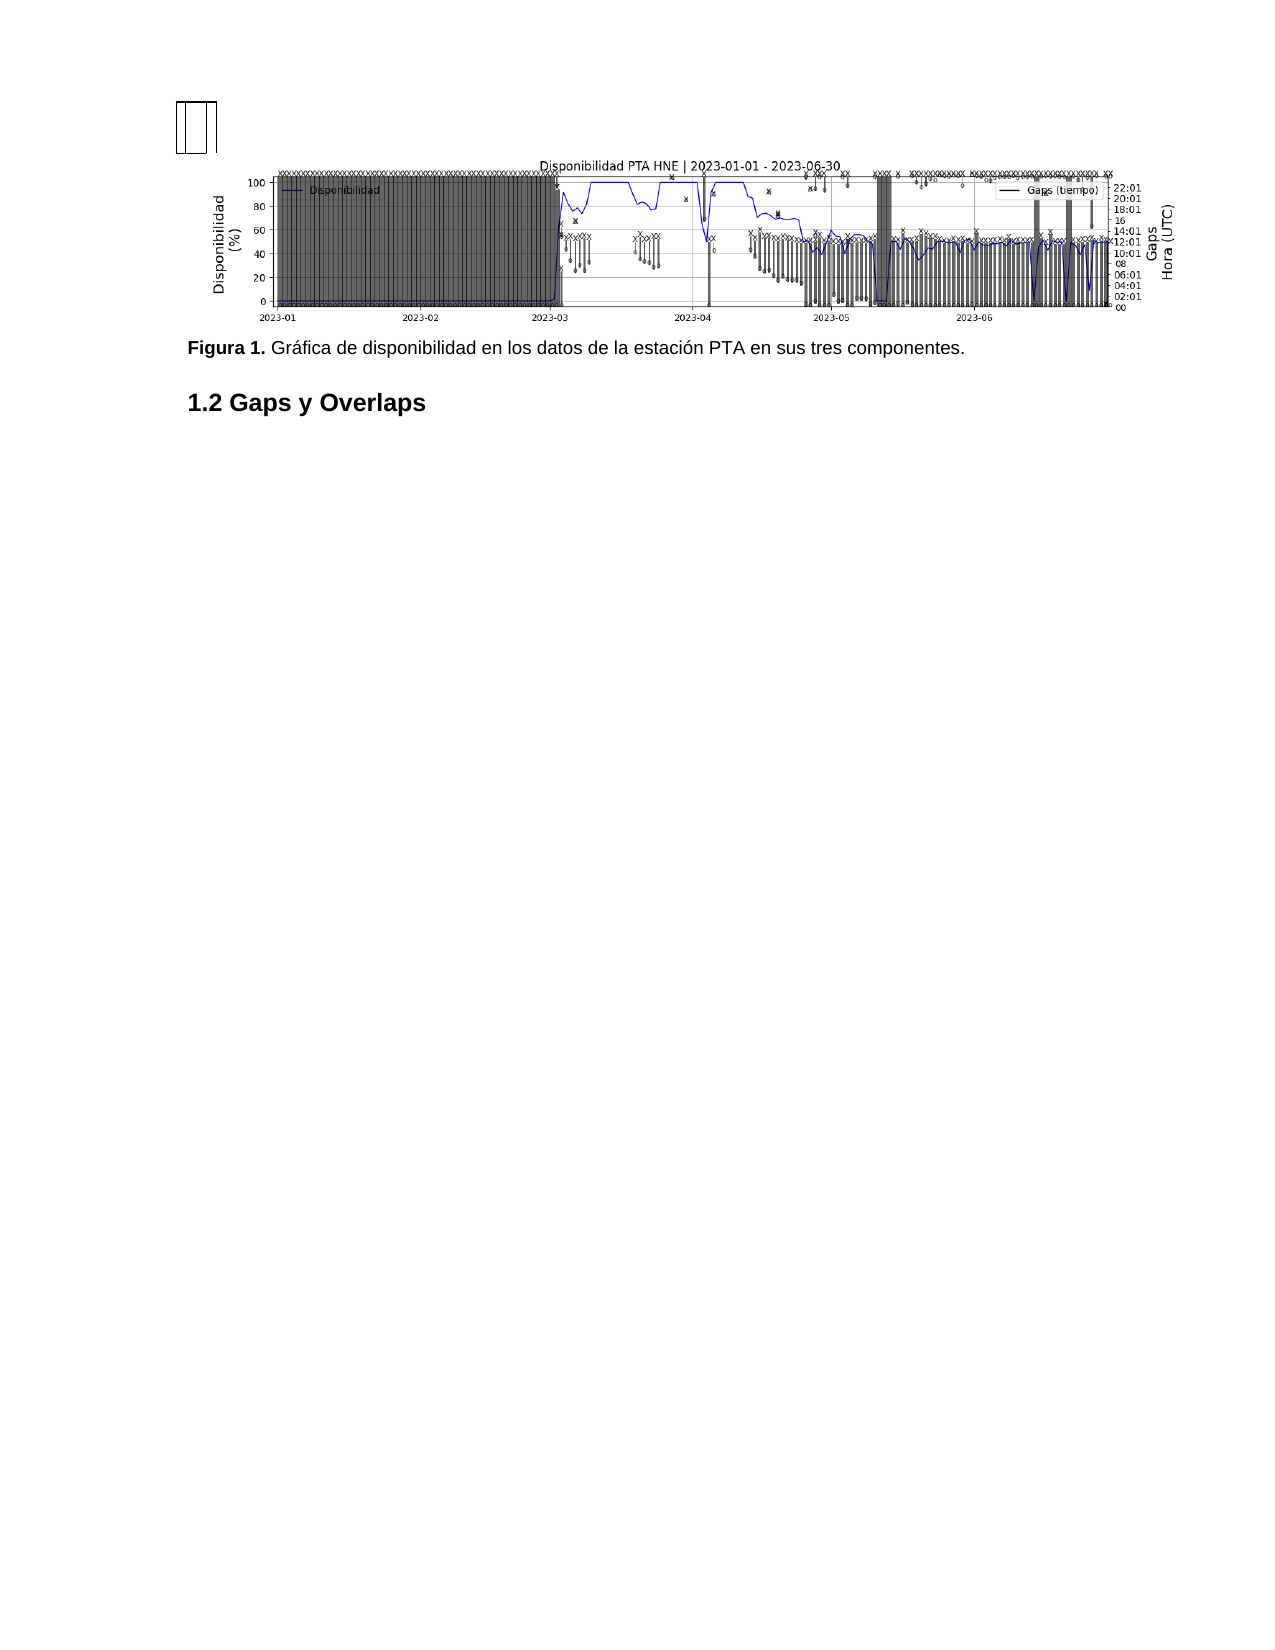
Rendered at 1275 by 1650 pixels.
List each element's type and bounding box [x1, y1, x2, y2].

picture [206, 153, 1182, 330]
text [187, 154, 1087, 540]
